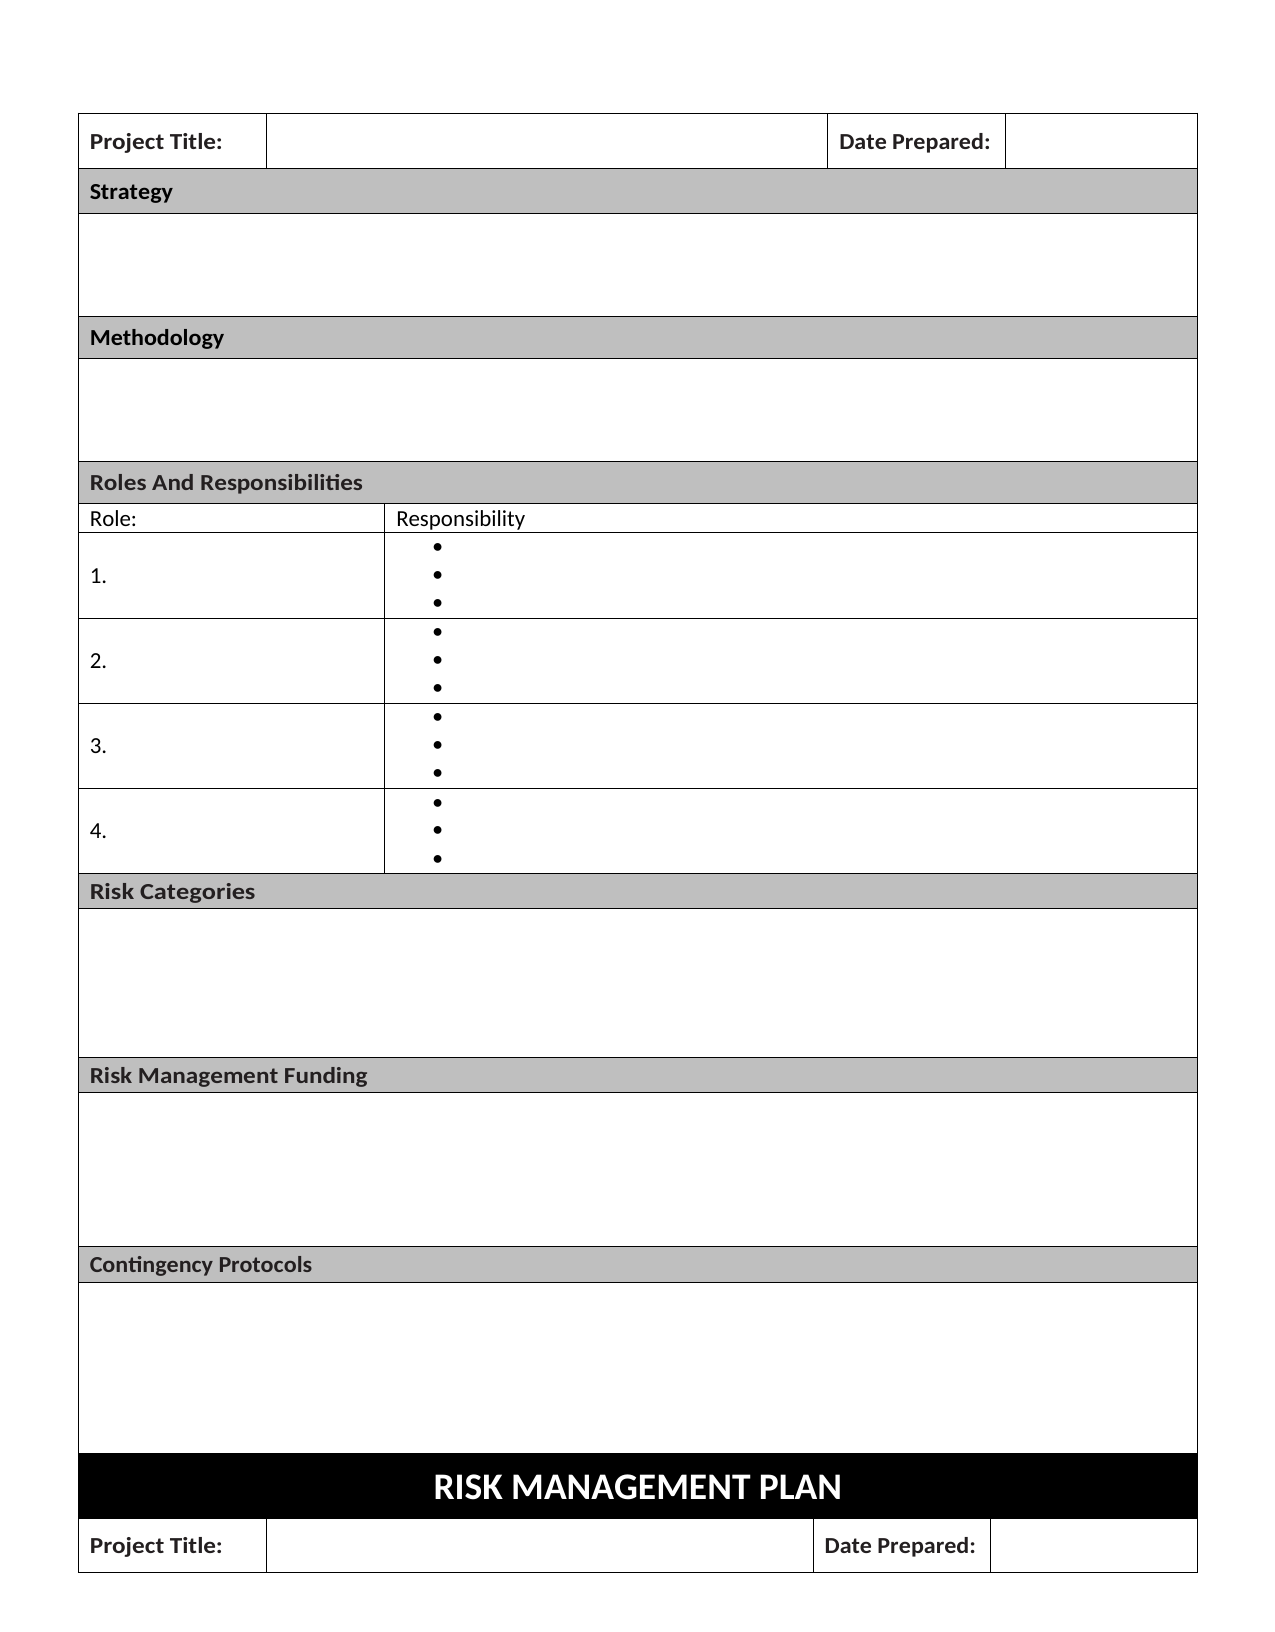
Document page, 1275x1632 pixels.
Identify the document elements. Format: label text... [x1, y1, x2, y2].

table_cell [385, 704, 1197, 788]
table_cell [385, 619, 1197, 702]
table_cell [267, 114, 827, 168]
table_cell [79, 214, 1197, 316]
table_cell Contingency Protocols [79, 1247, 1197, 1282]
table_cell Project Title: [79, 1519, 266, 1572]
table_cell RISK MANAGEMENT PLAN [79, 1454, 1197, 1518]
table_cell [79, 909, 1197, 1057]
table_cell Responsibility [385, 504, 1197, 532]
table_cell Project Title: [79, 114, 266, 168]
table_cell 1. [79, 533, 384, 617]
table_cell Methodology [79, 317, 1197, 358]
table_cell Role: [79, 504, 384, 532]
table_cell Roles And Responsibilities [79, 462, 1197, 503]
table_cell [385, 789, 1197, 873]
table_cell [79, 359, 1197, 461]
table_cell [267, 1519, 813, 1572]
table_cell Date Prepared: [828, 114, 1005, 168]
table_cell 4. [79, 789, 384, 873]
table_cell 3. [79, 704, 384, 788]
table_cell Date Prepared: [814, 1519, 990, 1572]
table_cell [991, 1519, 1197, 1572]
table_cell [79, 1093, 1197, 1246]
table_cell [1006, 114, 1197, 168]
table_cell 2. [79, 619, 384, 702]
table_cell Strategy [79, 169, 1197, 213]
table_cell [385, 533, 1197, 617]
table_cell [79, 1283, 1197, 1453]
table_cell Risk Management Funding [79, 1058, 1197, 1092]
table_cell Risk Categories [79, 874, 1197, 908]
